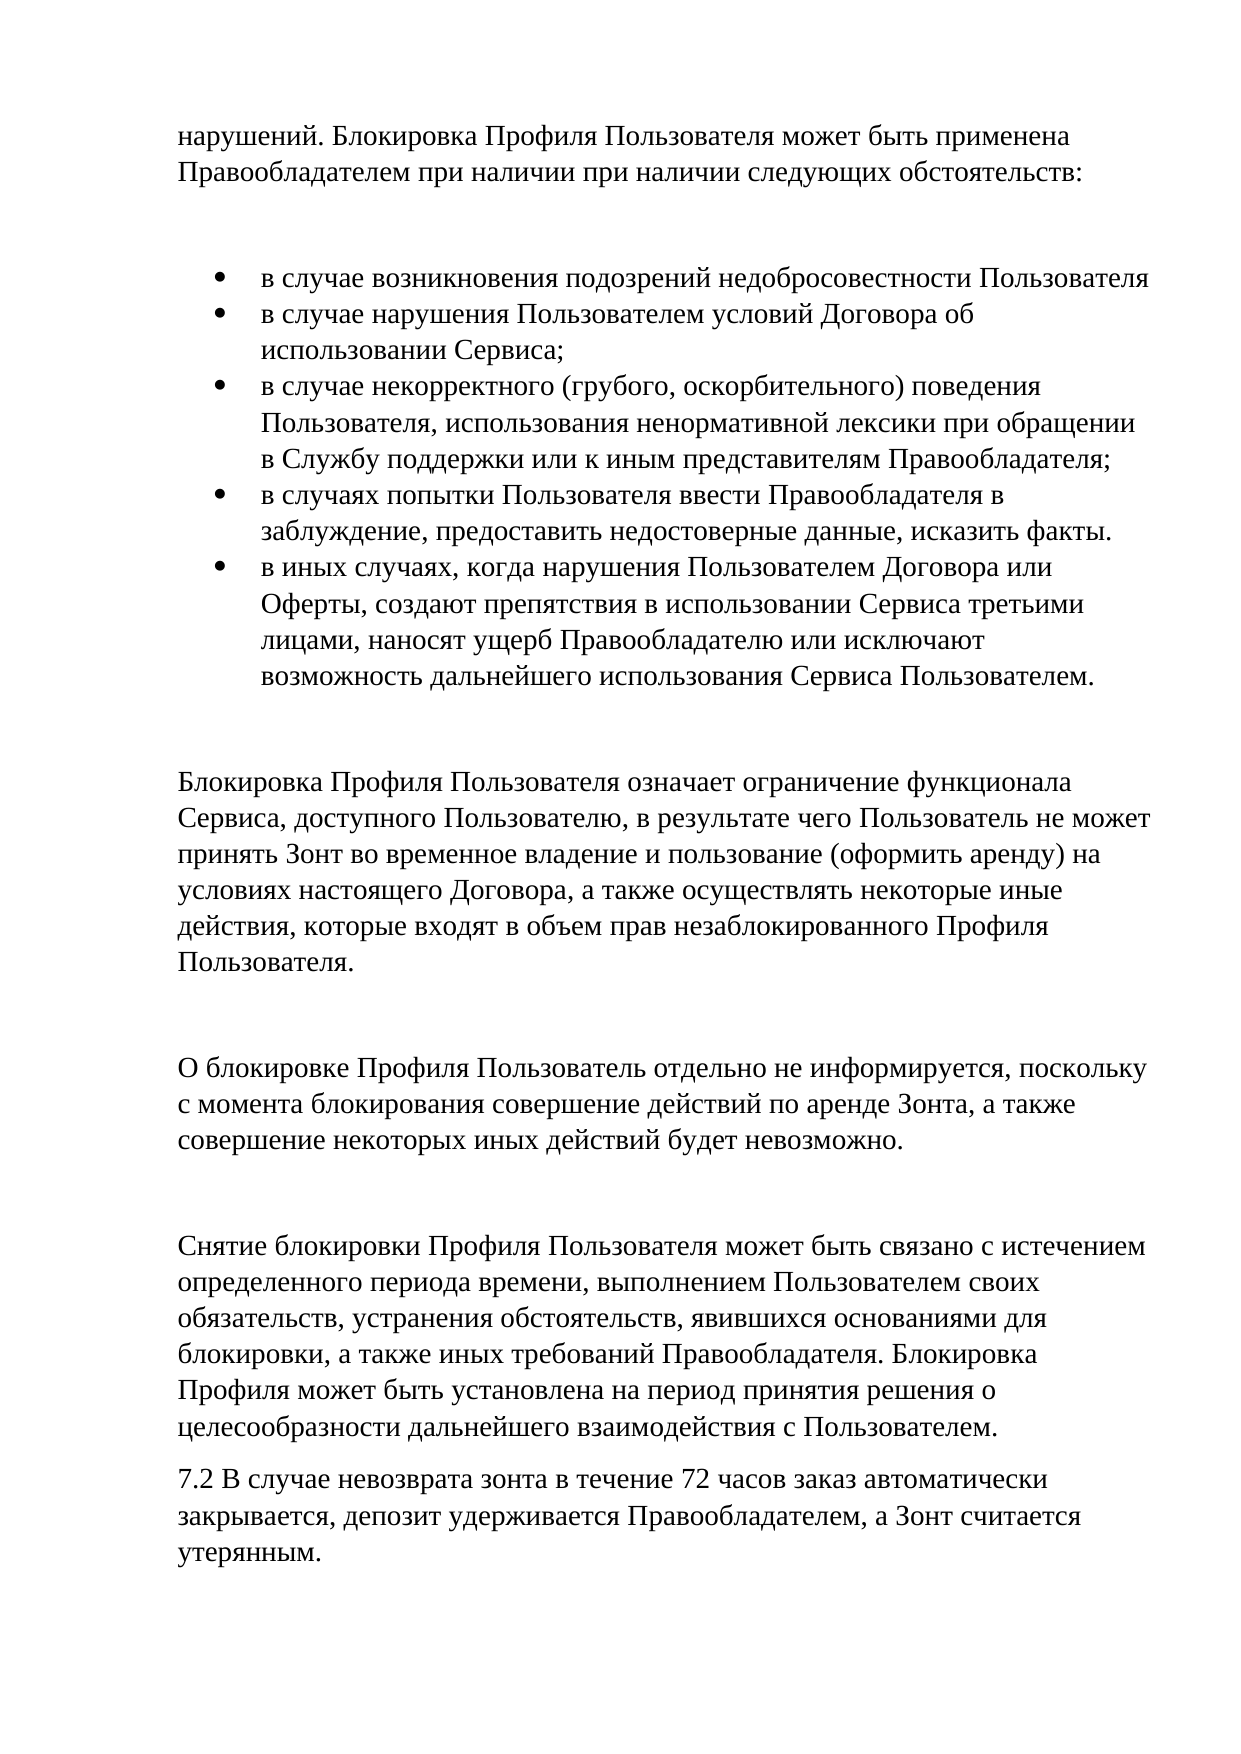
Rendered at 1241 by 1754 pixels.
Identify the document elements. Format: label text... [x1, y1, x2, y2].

text Блокировка Профиля Пользователя означает ограничение функционала Сервиса, доступного Пользователю, в результате чего Пользователь не может принять Зонт во временное владение и пользование (оформить аренду) на условиях настоящего Договора, а также осуществлять некоторые иные действия, которые входят в объем прав незаблокированного Профиля Пользователя. [177, 764, 1152, 978]
text О блокировке Профиля Пользователь отдельно не информируется, поскольку с момента блокирования совершение действий по аренде Зонта, а также совершение некоторых иных действий будет невозможно. [177, 1050, 1152, 1156]
list в случаях попытки Пользователя ввести Правообладателя в заблуждение, предоставить недостоверные данные, исказить факты. [215, 477, 1152, 547]
list в иных случаях, когда нарушения Пользователем Договора или Оферты, создают препятствия в использовании Сервиса третьими лицами, наносят ущерб Правообладателю или исключают возможность дальнейшего использования Сервиса Пользователем. [215, 549, 1152, 692]
text 7.2 В случае невозврата зонта в течение 72 часов заказ автоматически закрывается, депозит удерживается Правообладателем, а Зонт считается утерянным. [177, 1461, 1152, 1567]
list в случае некорректного (грубого, оскорбительного) поведения Пользователя, использования ненормативной лексики при обращении в Службу поддержки или к иным представителям Правообладателя; [215, 368, 1152, 474]
list в случае возникновения подозрений недобросовестности Пользователя [215, 260, 1152, 293]
text Снятие блокировки Профиля Пользователя может быть связано с истечением определенного периода времени, выполнением Пользователем своих обязательств, устранения обстоятельств, явившихся основаниями для блокировки, а также иных требований Правообладателя. Блокировка Профиля может быть установлена на период принятия решения о целесообразности дальнейшего взаимодействия с Пользователем. [177, 1228, 1152, 1442]
list в случае нарушения Пользователем условий Договора об использовании Сервиса; [215, 296, 1152, 366]
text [177, 118, 1152, 188]
